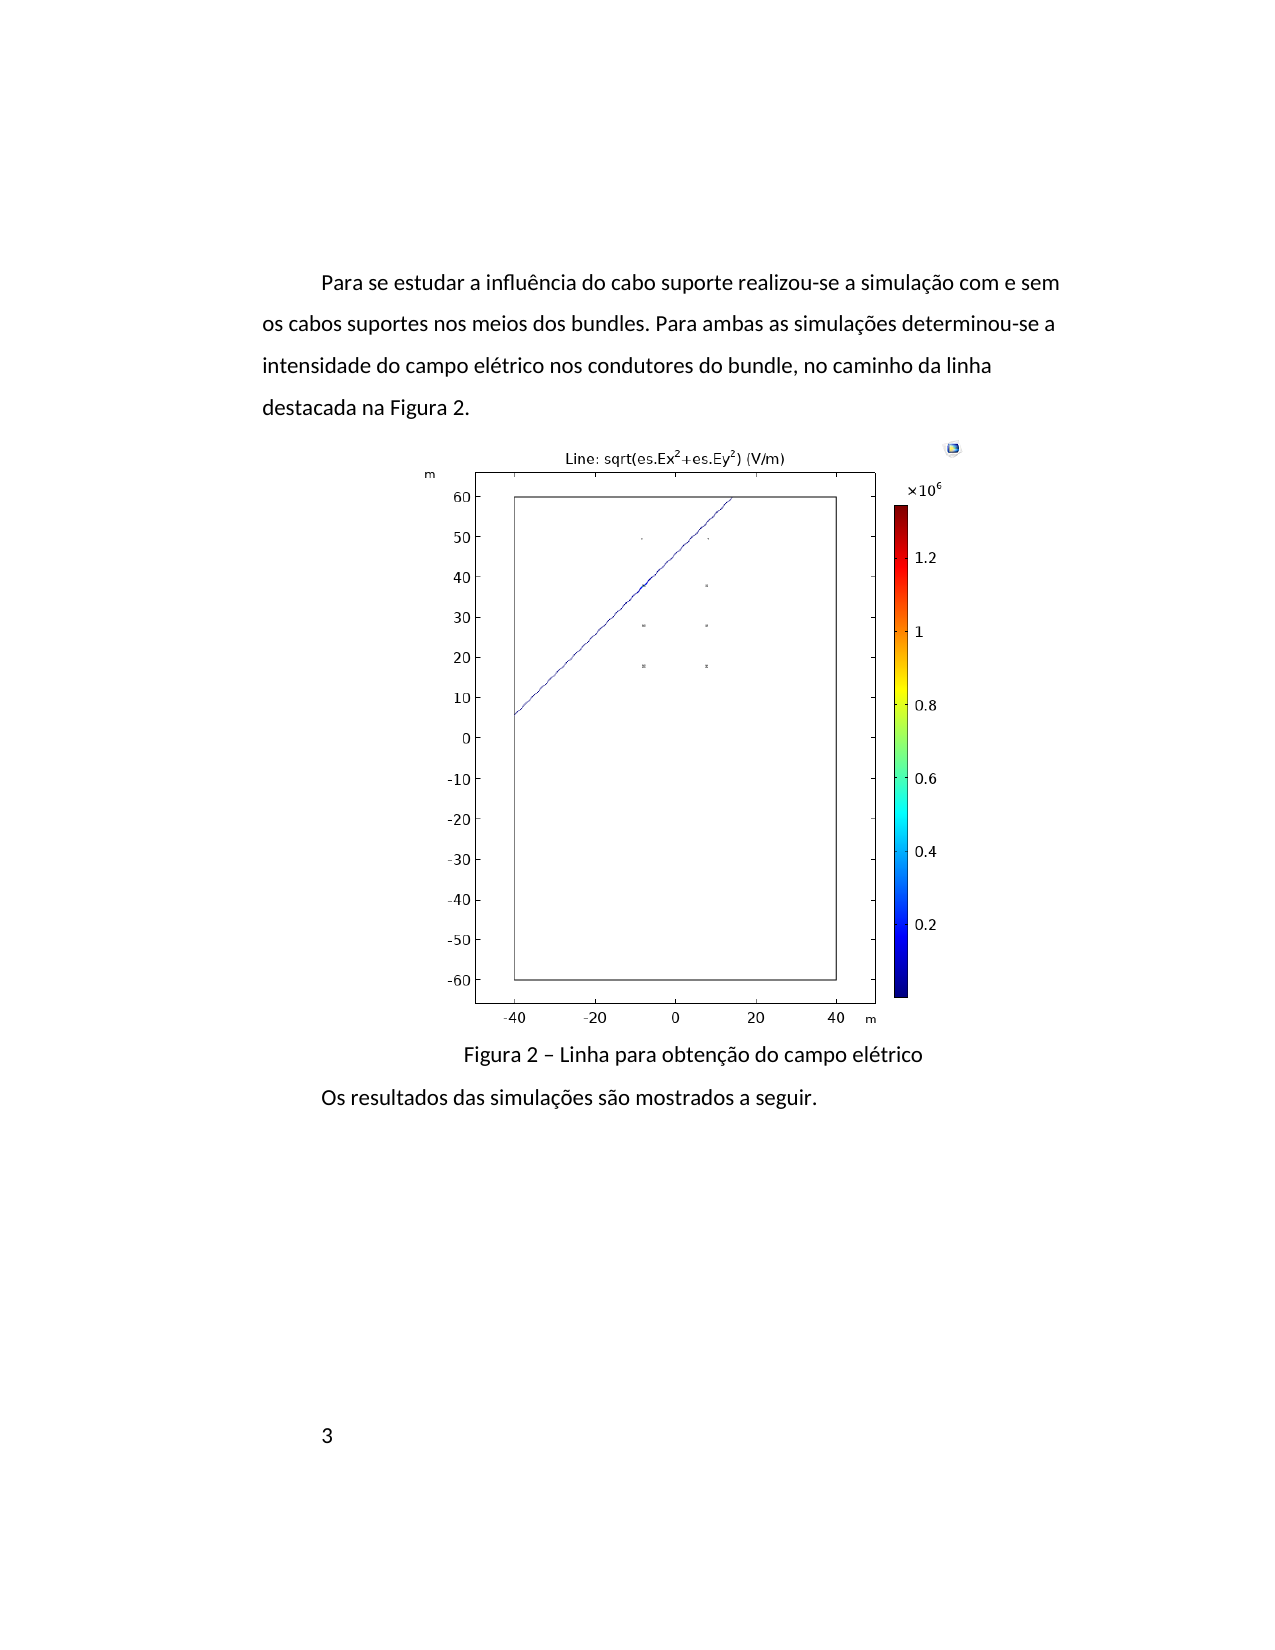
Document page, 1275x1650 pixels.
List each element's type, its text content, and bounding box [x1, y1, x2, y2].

picture [422, 435, 965, 1027]
text Os resultados das simulações são mostrados a seguir. [262, 1083, 1066, 1111]
text Figura 2 – Linha para obtenção do campo elétrico [262, 1041, 1066, 1069]
text Para se estudar a influência do cabo suporte realizou-se a simulação com e sem os cabos suportes nos meios dos bundles. Para ambas as simulações determinou-se a intensidade do campo elétrico nos condutores do bundle, no caminho da linha destacada na Figura 2. [262, 268, 1066, 422]
